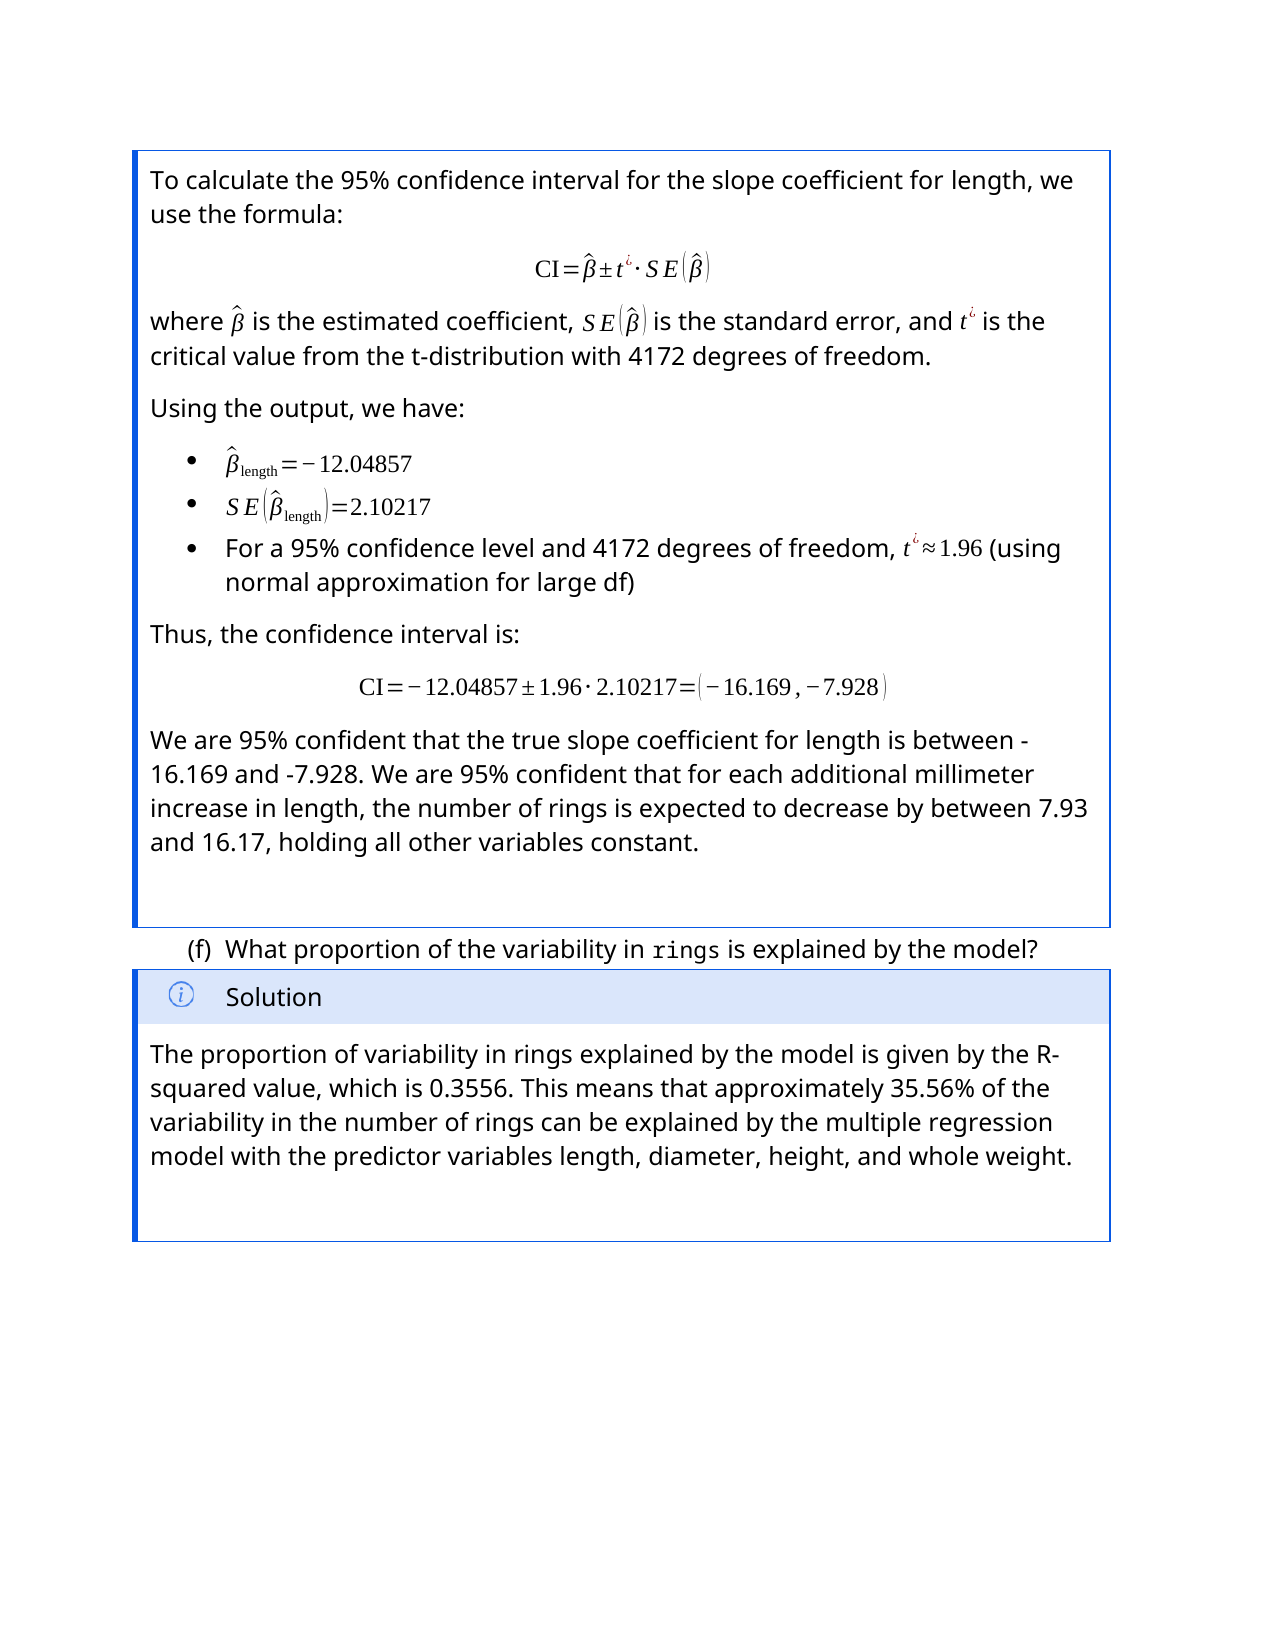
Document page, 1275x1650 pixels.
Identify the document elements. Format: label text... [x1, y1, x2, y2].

table_header Solution [138, 970, 1109, 1024]
picture [168, 981, 194, 1007]
list What proportion of the variability in rings is explained by the model? [187, 932, 1125, 966]
table_cell The proportion of variability in rings explained by the model is given by the R-squared value, which is 0.3556. This means that approximately 35.56% of the variability in the number of rings can be explained by the multiple regression model with the predictor variables length, diameter, height, and whole weight. [138, 1024, 1109, 1241]
table_cell To calculate the 95% confidence interval for the slope coefficient for length, we use the formula: where is the estimated coefficient, is the standard error, and is the critical value from the t-distribution with 4172 degrees of freedom. Using the output, we have: For a 95% confidence level and 4172 degrees of freedom, (using normal approximation for large df) Thus, the confidence interval is: We are 95% confident that the true slope coefficient for length is between -16.169 and -7.928. We are 95% confident that for each additional millimeter increase in length, the number of rings is expected to decrease by between 7.93 and 16.17, holding all other variables constant. [138, 151, 1109, 927]
